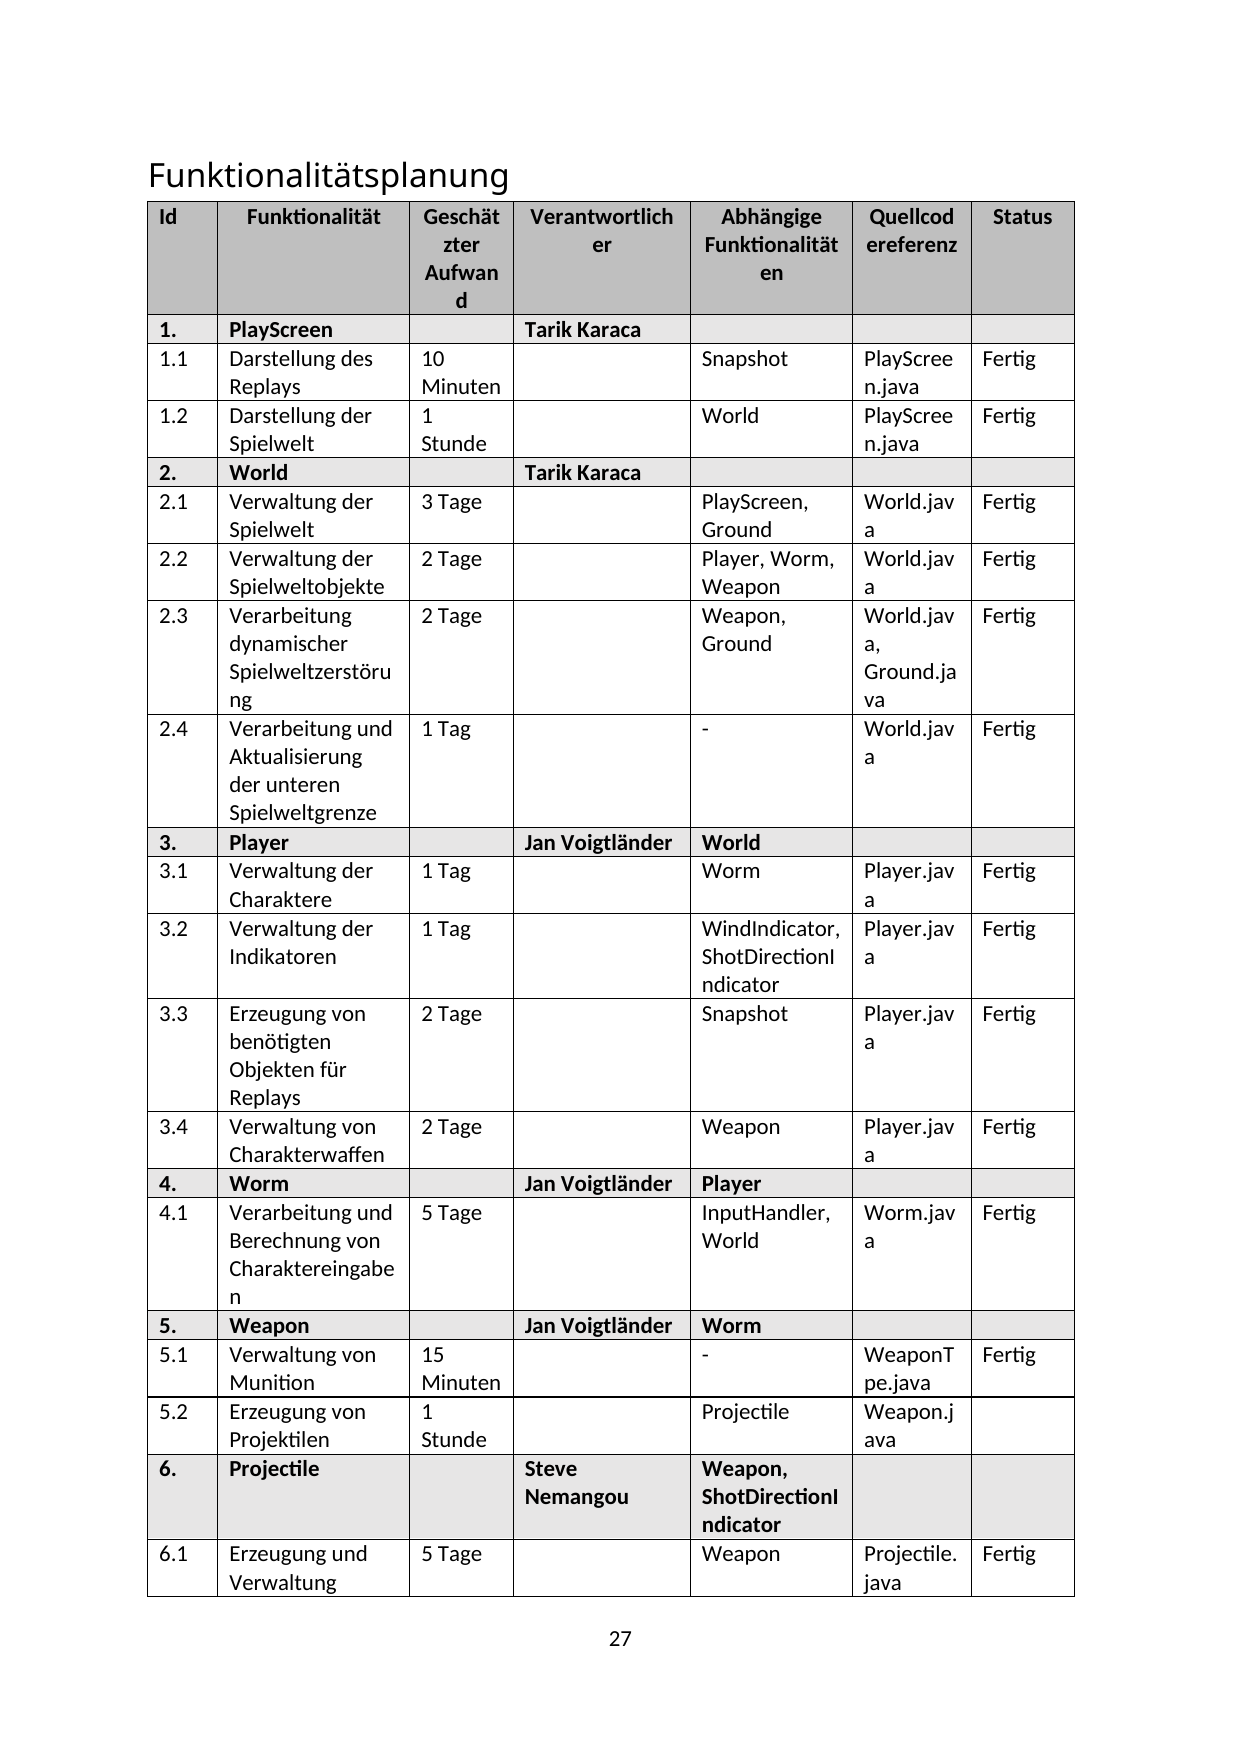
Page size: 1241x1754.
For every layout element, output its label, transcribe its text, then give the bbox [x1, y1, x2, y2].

table_cell Darstellung der Spielwelt [218, 401, 409, 457]
table_cell 1 Tag [410, 914, 513, 998]
table_cell Projectile [218, 1455, 409, 1538]
table_cell 5. [148, 1311, 217, 1339]
table_cell [514, 857, 690, 913]
table_cell Player [218, 828, 409, 856]
table_cell WeaponTpe.java [853, 1340, 971, 1396]
table_cell Player [691, 1169, 852, 1197]
table_cell Verwaltung der Charaktere [218, 857, 409, 913]
table_cell Worm.java [853, 1198, 971, 1310]
table_cell Tarik Karaca [514, 315, 690, 343]
table_cell Verwaltung der Indikatoren [218, 914, 409, 998]
table_cell [972, 458, 1074, 486]
table_cell World.java [853, 544, 971, 600]
table_cell [410, 828, 513, 856]
table_cell 5.1 [148, 1340, 217, 1396]
table_cell Snapshot [691, 999, 852, 1111]
table_cell 3.3 [148, 999, 217, 1111]
table_cell 3.4 [148, 1112, 217, 1168]
subtitle Funktionalitätsplanung [148, 152, 1093, 197]
table_cell Player.java [853, 999, 971, 1111]
table_cell [514, 544, 690, 600]
table_cell [514, 914, 690, 998]
table_cell Verwaltung von Munition [218, 1340, 409, 1396]
table_cell Fertig [972, 999, 1074, 1111]
table_cell [853, 315, 971, 343]
table_cell World [691, 828, 852, 856]
table_cell Projectile [691, 1398, 852, 1453]
table_cell Weapon [691, 1540, 852, 1596]
table_cell - [691, 1340, 852, 1396]
table_cell 1 Stunde [410, 401, 513, 457]
table_header Funktionalität [218, 202, 409, 314]
table_cell Fertig [972, 715, 1074, 827]
table_cell Fertig [972, 914, 1074, 998]
table_cell [514, 344, 690, 400]
table_cell 5 Tage [410, 1198, 513, 1310]
table_cell Verarbeitung und Aktualisierung der unteren Spielweltgrenze [218, 715, 409, 827]
table_cell Worm [218, 1169, 409, 1197]
table_cell [972, 315, 1074, 343]
table_cell [972, 1311, 1074, 1339]
table_cell World.java, Ground.java [853, 601, 971, 713]
table_cell Player.java [853, 857, 971, 913]
table_cell Darstellung des Replays [218, 344, 409, 400]
table_cell 2 Tage [410, 999, 513, 1111]
table_cell [972, 1169, 1074, 1197]
table_cell Player, Worm, Weapon [691, 544, 852, 600]
table_cell [514, 1198, 690, 1310]
table_cell 2 Tage [410, 601, 513, 713]
table_cell 15 Minuten [410, 1340, 513, 1396]
table_cell [514, 715, 690, 827]
table_cell 2. [148, 458, 217, 486]
table_cell 3. [148, 828, 217, 856]
table_cell [691, 315, 852, 343]
table_cell Fertig [972, 344, 1074, 400]
table_cell [514, 1398, 690, 1453]
table_header Verantwortlicher [514, 202, 690, 314]
table_cell Verarbeitung und Berechnung von Charaktereingaben [218, 1198, 409, 1310]
table_cell 5 Tage [410, 1540, 513, 1596]
table_cell 1.1 [148, 344, 217, 400]
table_cell Projectile.java [853, 1540, 971, 1596]
table_cell Snapshot [691, 344, 852, 400]
table_cell Fertig [972, 601, 1074, 713]
table_cell 3 Tage [410, 487, 513, 543]
table_cell [853, 1455, 971, 1538]
table_cell Weapon [218, 1311, 409, 1339]
table_cell [514, 999, 690, 1111]
table_cell Fertig [972, 487, 1074, 543]
table_cell 3.1 [148, 857, 217, 913]
table_cell InputHandler, World [691, 1198, 852, 1310]
table_cell 5.2 [148, 1398, 217, 1453]
table_cell 6.1 [148, 1540, 217, 1596]
table_cell 4. [148, 1169, 217, 1197]
table_cell [853, 828, 971, 856]
table_cell - [691, 715, 852, 827]
table_cell Fertig [972, 544, 1074, 600]
table_cell [514, 401, 690, 457]
table_cell [514, 1540, 690, 1596]
table_cell [410, 1455, 513, 1538]
table_cell Verwaltung der Spielwelt [218, 487, 409, 543]
table_cell 3.2 [148, 914, 217, 998]
table_cell 1.2 [148, 401, 217, 457]
table_cell Verwaltung von Charakterwaffen [218, 1112, 409, 1168]
table_cell 2.3 [148, 601, 217, 713]
table_cell Erzeugung von Projektilen [218, 1398, 409, 1453]
table_cell Weapon, Ground [691, 601, 852, 713]
table_cell Steve Nemangou [514, 1455, 690, 1538]
table_cell Weapon.java [853, 1398, 971, 1453]
table_cell Jan Voigtländer [514, 1311, 690, 1339]
table_cell 2.2 [148, 544, 217, 600]
table_cell Fertig [972, 857, 1074, 913]
table_cell [972, 1455, 1074, 1538]
table_cell 6. [148, 1455, 217, 1538]
table_cell PlayScreen.java [853, 401, 971, 457]
table_cell 1 Tag [410, 857, 513, 913]
table_cell [972, 828, 1074, 856]
table_header Abhängige Funktionalitäten [691, 202, 852, 314]
table_cell [972, 1398, 1074, 1453]
table_cell 4.1 [148, 1198, 217, 1310]
table_cell Weapon, ShotDirectionIndicator [691, 1455, 852, 1538]
table_cell [410, 1169, 513, 1197]
table_cell PlayScreen, Ground [691, 487, 852, 543]
table_cell Fertig [972, 1112, 1074, 1168]
table_cell [691, 458, 852, 486]
table_header Id [148, 202, 217, 314]
table_cell Erzeugung und Verwaltung verschiedener Projektiltypen [218, 1540, 409, 1596]
table_header Quellcodereferenz [853, 202, 971, 314]
table_cell Fertig [972, 1540, 1074, 1596]
table_cell 1. [148, 315, 217, 343]
table_cell Fertig [972, 401, 1074, 457]
table_cell Jan Voigtländer [514, 828, 690, 856]
table_cell World.java [853, 715, 971, 827]
table_cell Player.java [853, 1112, 971, 1168]
table_cell 10 Minuten [410, 344, 513, 400]
table_cell [514, 1340, 690, 1396]
table_cell World [691, 401, 852, 457]
table_cell 2 Tage [410, 544, 513, 600]
table_cell PlayScreen.java [853, 344, 971, 400]
table_cell Verwaltung der Spielweltobjekte [218, 544, 409, 600]
table_cell World [218, 458, 409, 486]
table_cell [853, 458, 971, 486]
table_cell Weapon [691, 1112, 852, 1168]
table_header Geschätzter Aufwand [410, 202, 513, 314]
table_cell [853, 1169, 971, 1197]
table_cell Fertig [972, 1198, 1074, 1310]
table_cell [514, 601, 690, 713]
table_cell Tarik Karaca [514, 458, 690, 486]
table_cell Player.java [853, 914, 971, 998]
table_cell 2.4 [148, 715, 217, 827]
table_cell Worm [691, 857, 852, 913]
table_cell [410, 1311, 513, 1339]
table_cell Erzeugung von benötigten Objekten für Replays [218, 999, 409, 1111]
table_cell 1 Stunde [410, 1398, 513, 1453]
table_cell [514, 487, 690, 543]
table_cell Jan Voigtländer [514, 1169, 690, 1197]
table_cell [514, 1112, 690, 1168]
table_cell PlayScreen [218, 315, 409, 343]
table_cell 2 Tage [410, 1112, 513, 1168]
table_cell 2.1 [148, 487, 217, 543]
table_cell Worm [691, 1311, 852, 1339]
table_cell [853, 1311, 971, 1339]
table_cell WindIndicator, ShotDirectionIndicator [691, 914, 852, 998]
table_cell [410, 315, 513, 343]
table_cell Verarbeitung dynamischer Spielweltzerstörung [218, 601, 409, 713]
table_cell Fertig [972, 1340, 1074, 1396]
table_header Status [972, 202, 1074, 314]
table_cell 1 Tag [410, 715, 513, 827]
table_cell [410, 458, 513, 486]
table_cell World.java [853, 487, 971, 543]
